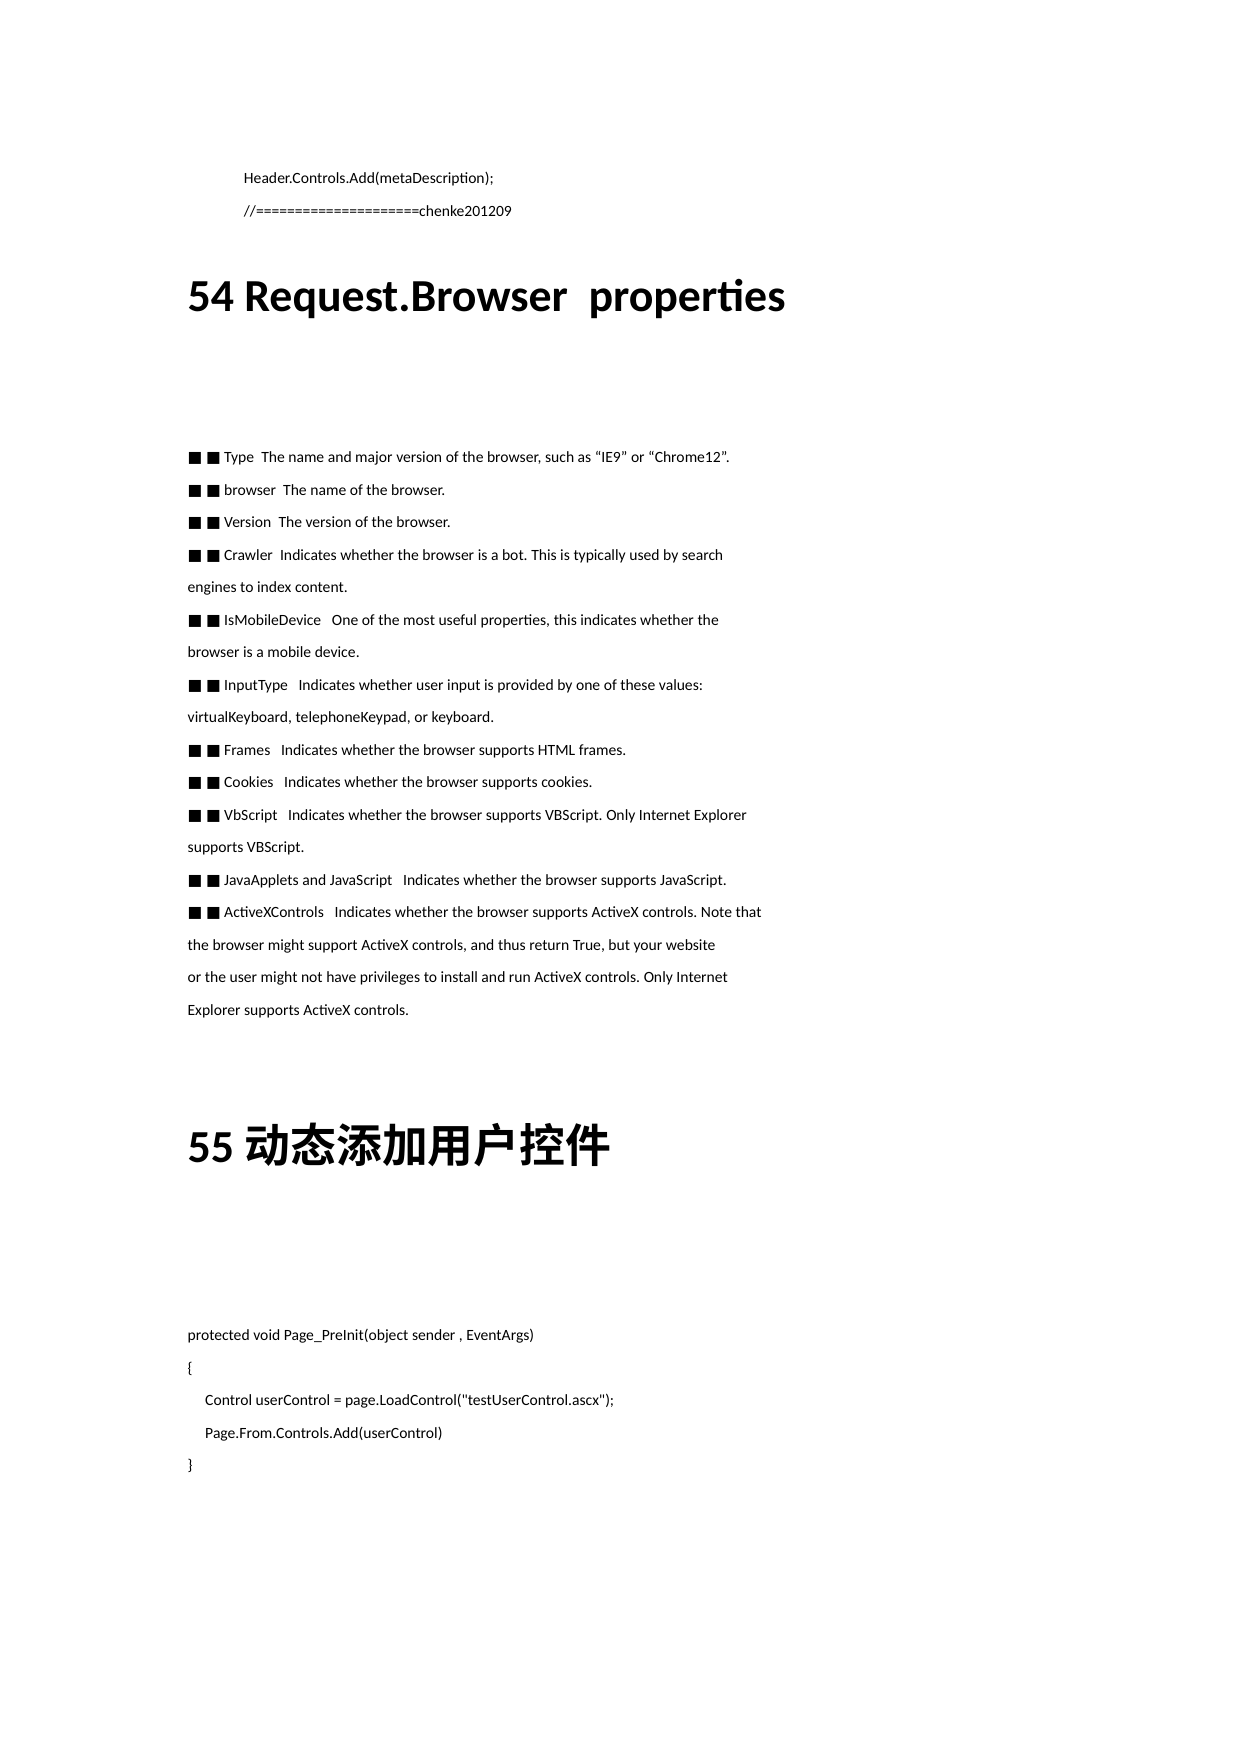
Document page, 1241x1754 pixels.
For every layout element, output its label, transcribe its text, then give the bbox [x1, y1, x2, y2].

subtitle 54 Request.Browser properties [187, 262, 1053, 327]
text Header.Controls.Add(metaDescription); [187, 162, 1053, 194]
text browser is a mobile device. [187, 636, 1053, 668]
text ■ ■ Frames Indicates whether the browser supports HTML frames. [187, 733, 1053, 766]
text virtualKeyboard, telephoneKeypad, or keyboard. [187, 701, 1053, 733]
text the browser might support ActiveX controls, and thus return True, but your website [187, 928, 1053, 961]
text protected void Page_PreInit(object sender , EventArgs) [187, 1319, 1053, 1351]
text or the user might not have privileges to install and run ActiveX controls. Only Internet [187, 961, 1053, 993]
text //=====================chenke201209 [187, 194, 1053, 227]
text ■ ■ Version The version of the browser. [187, 506, 1053, 538]
text supports VBScript. [187, 831, 1053, 863]
text Explorer supports ActiveX controls. [187, 993, 1053, 1026]
text ■ ■ Cookies Indicates whether the browser supports cookies. [187, 766, 1053, 798]
text ■ ■ ActiveXControls Indicates whether the browser supports ActiveX controls. Note that [187, 896, 1053, 928]
text ■ ■ JavaApplets and JavaScript Indicates whether the browser supports JavaScript. [187, 863, 1053, 896]
text ■ ■ InputType Indicates whether user input is provided by one of these values: [187, 668, 1053, 701]
text Control userControl = page.LoadControl("testUserControl.ascx"); [187, 1384, 1053, 1416]
text Page.From.Controls.Add(userControl) [187, 1416, 1053, 1449]
text ■ ■ IsMobileDevice One of the most useful properties, this indicates whether the [187, 603, 1053, 636]
text ■ ■ browser The name of the browser. [187, 473, 1053, 506]
text } [187, 1449, 1053, 1481]
text ■ ■ VbScript Indicates whether the browser supports VBScript. Only Internet Explorer [187, 798, 1053, 831]
subtitle 55 动态添加用户控件 [187, 1093, 1053, 1191]
text engines to index content. [187, 571, 1053, 603]
text ■ ■ Crawler Indicates whether the browser is a bot. This is typically used by search [187, 538, 1053, 571]
text ■ ■ Type The name and major version of the browser, such as “IE9” or “Chrome12”. [187, 441, 1053, 473]
text { [187, 1351, 1053, 1384]
